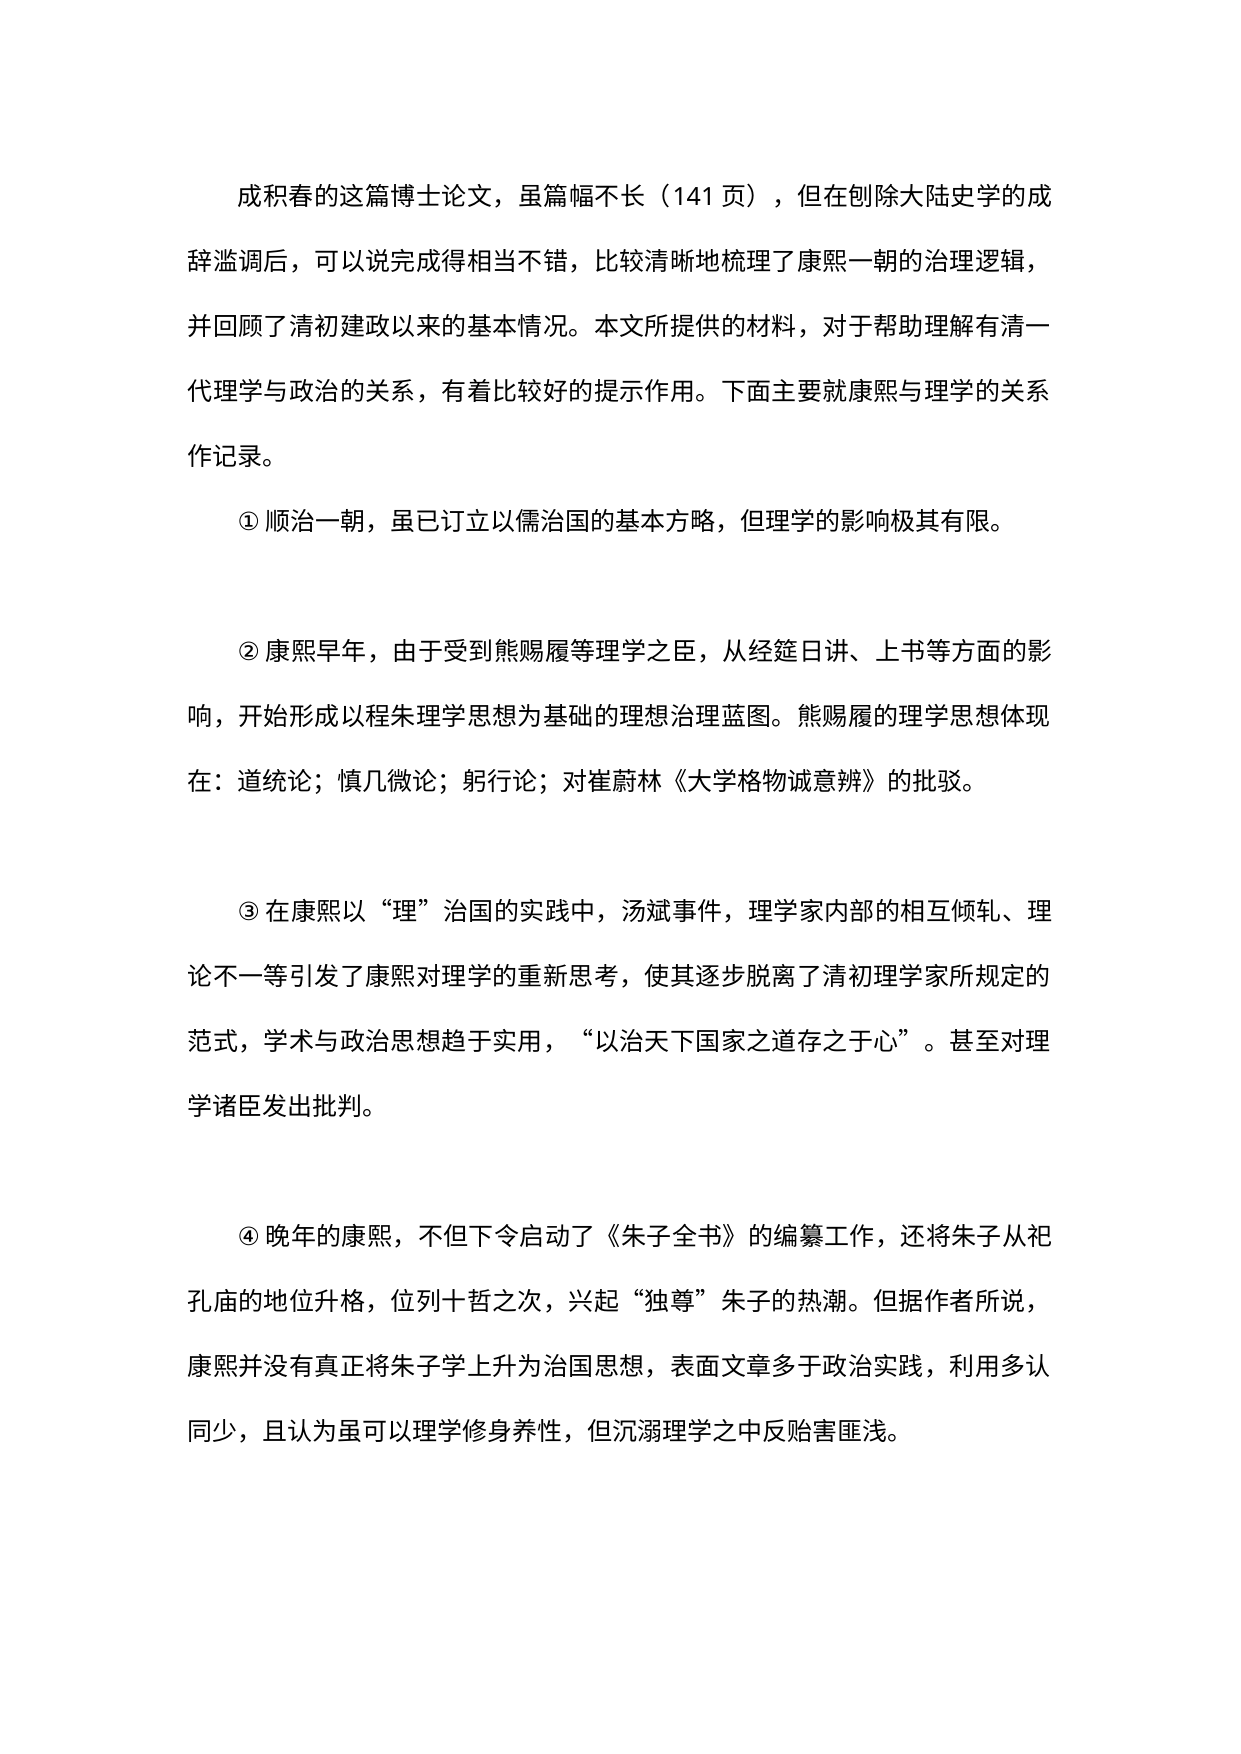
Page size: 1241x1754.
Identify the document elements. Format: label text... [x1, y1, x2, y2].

text ④晚年的康熙，不但下令启动了《朱子全书》的编纂工作，还将朱子从祀孔庙的地位升格，位列十哲之次，兴起“独尊”朱子的热潮。但据作者所说，康熙并没有真正将朱子学上升为治国思想，表面文章多于政治实践，利用多认同少，且认为虽可以理学修身养性，但沉溺理学之中反贻害匪浅。 [187, 1202, 1053, 1462]
text ③在康熙以“理”治国的实践中，汤斌事件，理学家内部的相互倾轧、理论不一等引发了康熙对理学的重新思考，使其逐步脱离了清初理学家所规定的范式，学术与政治思想趋于实用，“以治天下国家之道存之于心”。甚至对理学诸臣发出批判。 [187, 877, 1053, 1137]
text ①顺治一朝，虽已订立以儒治国的基本方略，但理学的影响极其有限。 [187, 487, 1053, 552]
text ②康熙早年，由于受到熊赐履等理学之臣，从经筵日讲、上书等方面的影响，开始形成以程朱理学思想为基础的理想治理蓝图。熊赐履的理学思想体现在：道统论；慎几微论；躬行论；对崔蔚林《大学格物诚意辨》的批驳。 [187, 617, 1053, 812]
text 成积春的这篇博士论文，虽篇幅不长（141页），但在刨除大陆史学的成辞滥调后，可以说完成得相当不错，比较清晰地梳理了康熙一朝的治理逻辑，并回顾了清初建政以来的基本情况。本文所提供的材料，对于帮助理解有清一代理学与政治的关系，有着比较好的提示作用。下面主要就康熙与理学的关系作记录。 [187, 162, 1053, 487]
